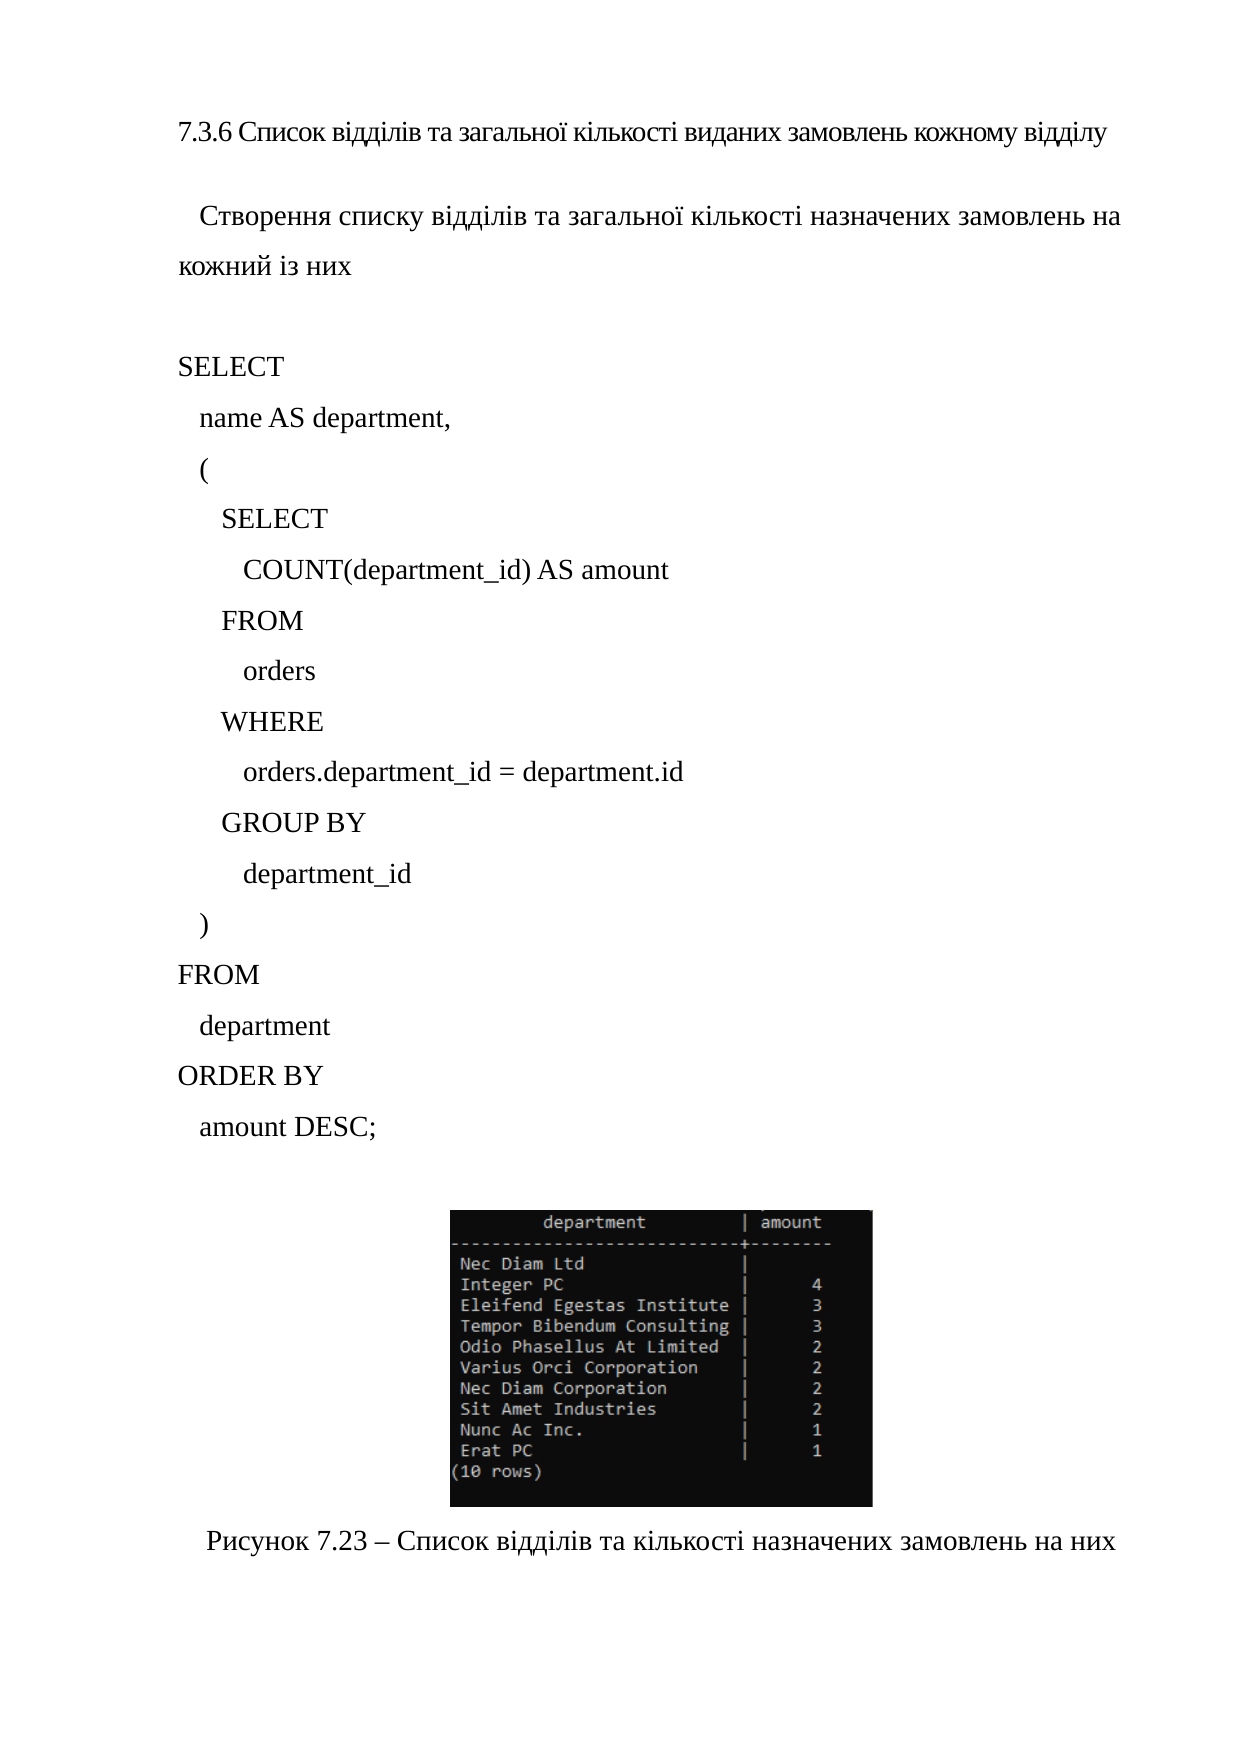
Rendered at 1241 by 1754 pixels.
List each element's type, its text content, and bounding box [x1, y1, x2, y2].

text orders [177, 653, 1145, 687]
text Створення списку відділів та загальної кількості назначених замовлень на кожний із них [177, 198, 1145, 282]
text GROUP BY [177, 805, 1145, 839]
text FROM [177, 957, 1145, 991]
text ( [177, 451, 1145, 484]
text orders.department_id = department.id [177, 754, 1145, 788]
text department [177, 1008, 1145, 1041]
picture [450, 1210, 873, 1507]
subtitle 7.3.6 Список відділів та загальної кількості виданих замовлень кожному відділу [177, 118, 1152, 147]
text COUNT(department_id) AS amount [177, 552, 1145, 586]
text FROM [177, 603, 1145, 636]
text SELECT [177, 349, 1145, 383]
text name AS department, [177, 400, 1145, 434]
text SELECT [177, 501, 1145, 535]
text WHERE [177, 704, 1145, 737]
text amount DESC; [177, 1109, 1145, 1142]
text ORDER BY [177, 1058, 1145, 1092]
text Рисунок 7.23 – Список відділів та кількості назначених замовлень на них [177, 1523, 1145, 1557]
text department_id [177, 856, 1145, 889]
text ) [177, 906, 1145, 940]
